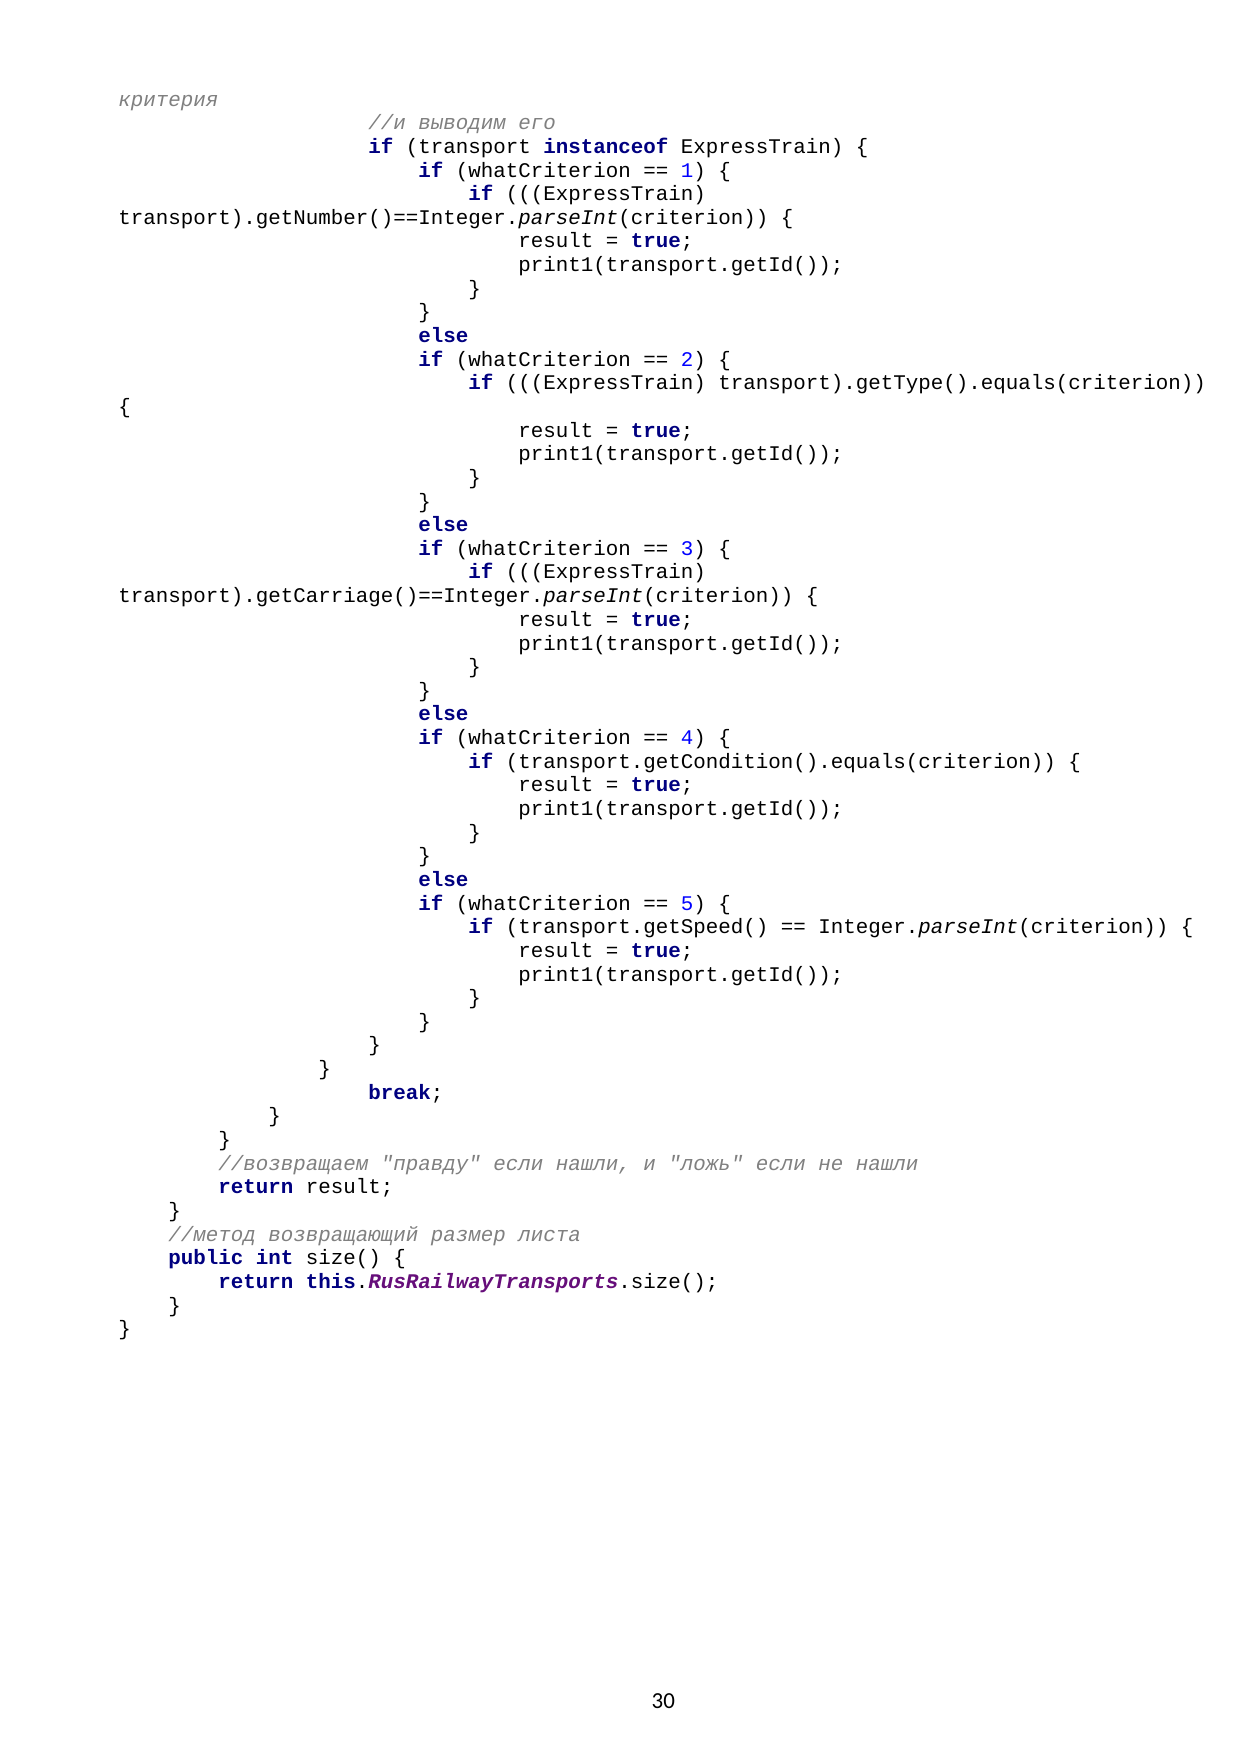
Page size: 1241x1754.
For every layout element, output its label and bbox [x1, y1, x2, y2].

text [118, 89, 1208, 1342]
